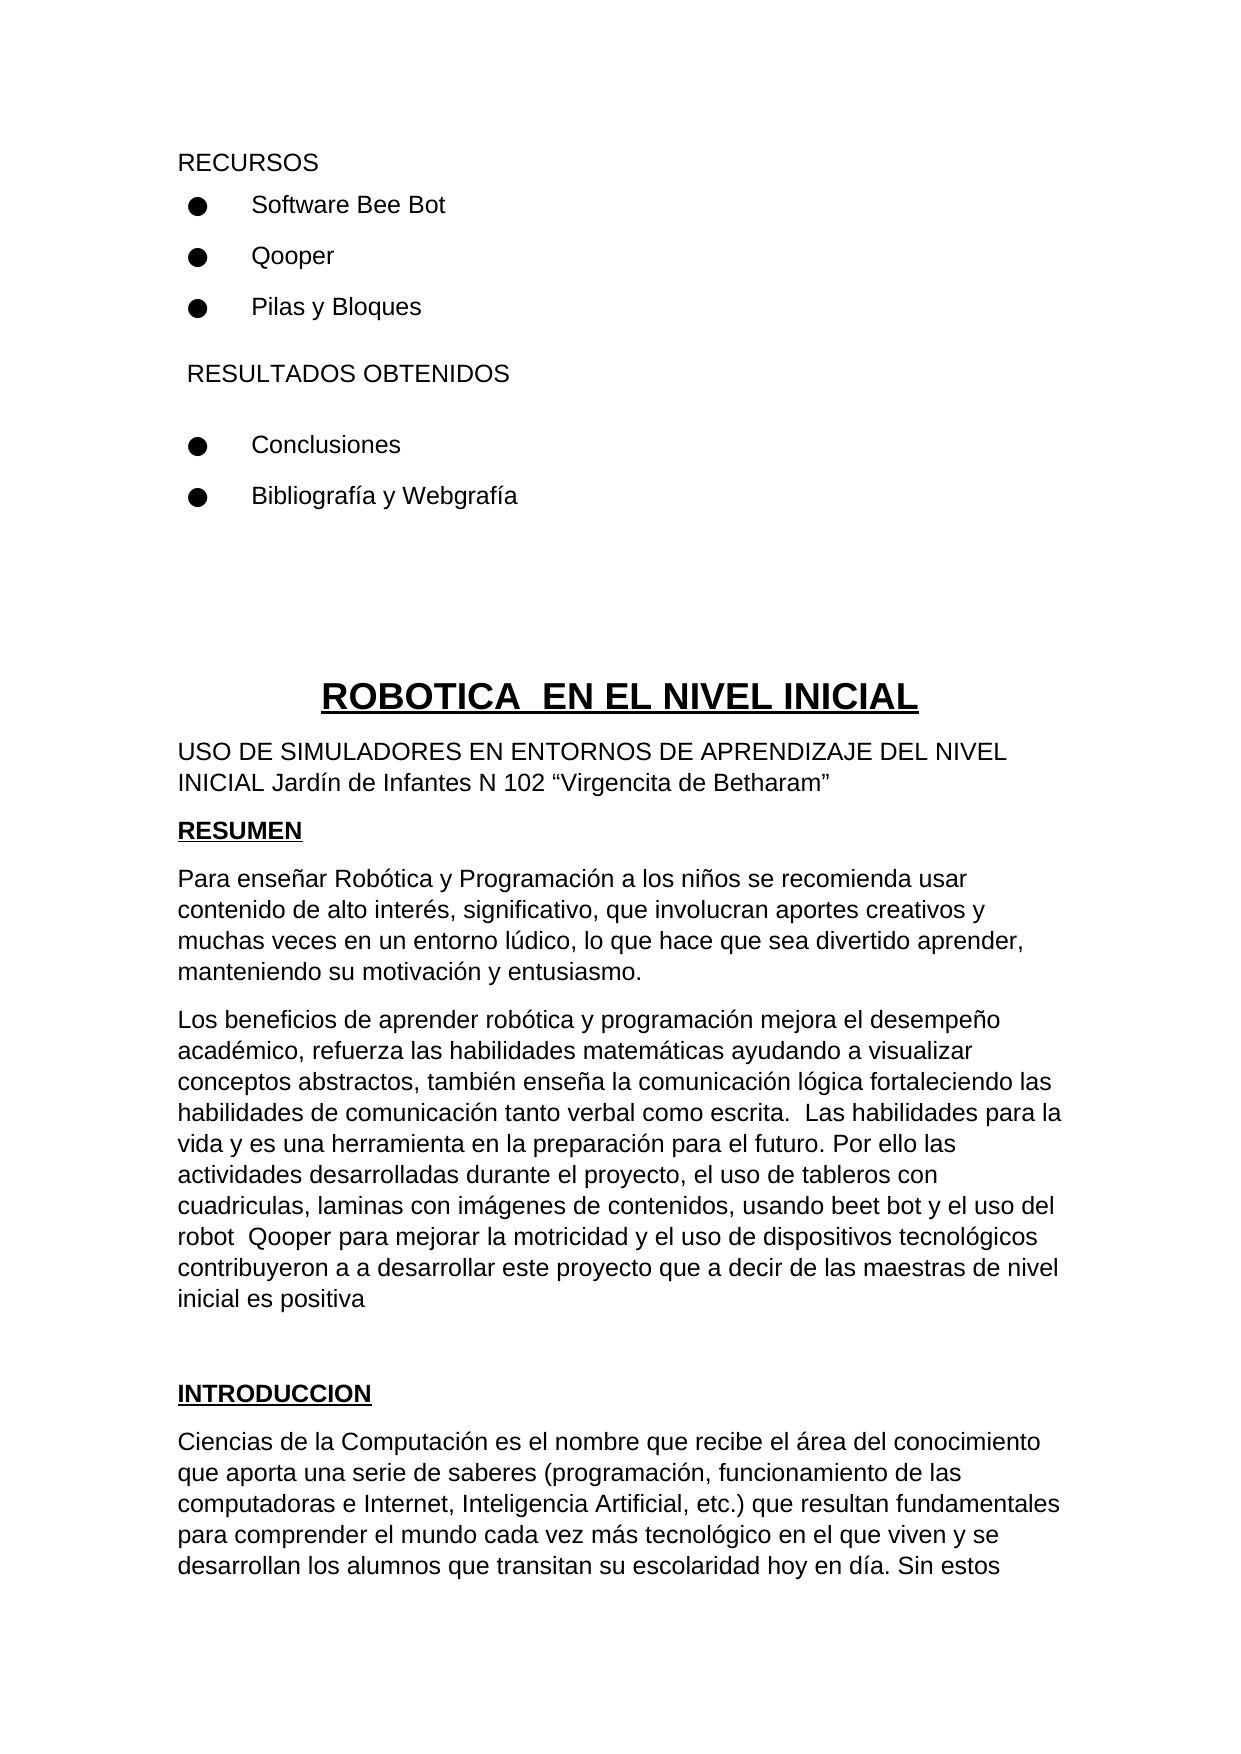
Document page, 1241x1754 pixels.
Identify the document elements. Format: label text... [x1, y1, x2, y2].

list Bibliografía y Webgrafía [187, 468, 1063, 519]
list Pilas y Bloques [187, 279, 1063, 330]
text RECURSOS [177, 148, 1063, 176]
list Qooper [187, 228, 1063, 279]
text Para enseñar Robótica y Programación a los niños se recomienda usar contenido de alto interés, significativo, que involucran aportes creativos y muchas veces en un entorno lúdico, lo que hace que sea divertido aprender, manteniendo su motivación y entusiasmo. [177, 864, 1063, 986]
list Software Bee Bot [187, 176, 1063, 228]
text RESULTADOS OBTENIDOS [187, 359, 1063, 388]
text USO DE SIMULADORES EN ENTORNOS DE APRENDIZAJE DEL NIVEL INICIAL Jardín de Infantes N 102 “Virgencita de Betharam” [177, 737, 1063, 797]
text Los beneficios de aprender robótica y programación mejora el desempeño académico, refuerza las habilidades matemáticas ayudando a visualizar conceptos abstractos, también enseña la comunicación lógica fortaleciendo las habilidades de comunicación tanto verbal como escrita. Las habilidades para la vida y es una herramienta en la preparación para el futuro. Por ello las actividades desarrolladas durante el proyecto, el uso de tableros con cuadriculas, laminas con imágenes de contenidos, usando beet bot y el uso del robot Qooper para mejorar la motricidad y el uso de dispositivos tecnológicos contribuyeron a a desarrollar este proyecto que a decir de las maestras de nivel inicial es positiva [177, 1004, 1063, 1313]
text RESUMEN [177, 816, 1063, 845]
list Conclusiones [187, 416, 1063, 468]
text ROBOTICA EN EL NIVEL INICIAL [177, 674, 1063, 717]
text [177, 1427, 1063, 1580]
text INTRODUCCION [177, 1379, 1063, 1408]
